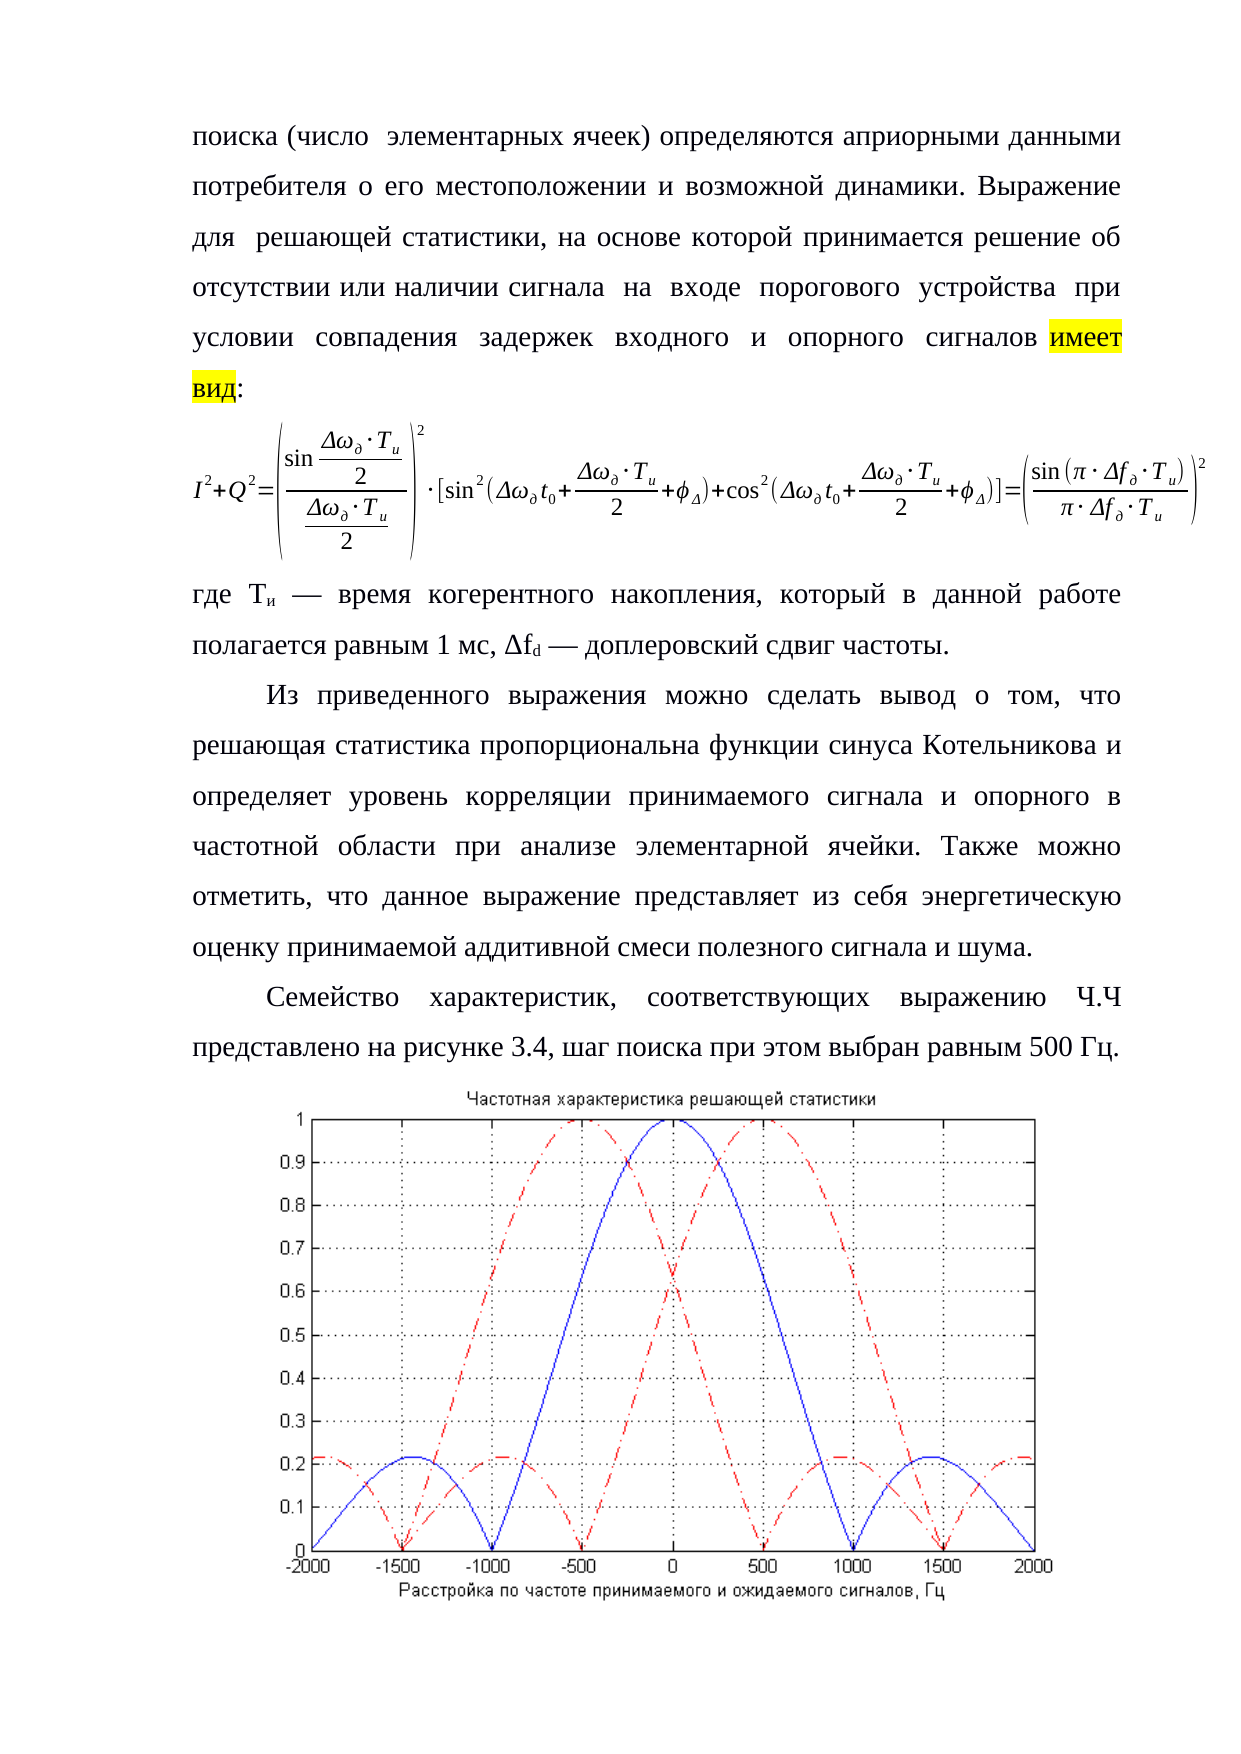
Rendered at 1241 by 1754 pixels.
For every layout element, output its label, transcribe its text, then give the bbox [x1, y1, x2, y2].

text Семейство характеристик, соответствующих выражению Ч.Ч представлено на рисунке 3.4, шаг поиска при этом выбран равным 500 Гц. [192, 979, 1122, 1063]
picture [192, 1079, 1123, 1609]
text Из приведенного выражения можно сделать вывод о том, что решающая статистика пропорциональна функции синуса Котельникова и определяет уровень корреляции принимаемого сигнала и опорного в частотной области при анализе элементарной ячейки. Также можно отметить, что данное выражение представляет из себя энергетическую оценку принимаемой аддитивной смеси полезного сигнала и шума. [192, 677, 1122, 962]
text где Ти — время когерентного накопления, который в данной работе полагается равным 1 мс, Δfd — доплеровский сдвиг частоты. [192, 576, 1122, 660]
